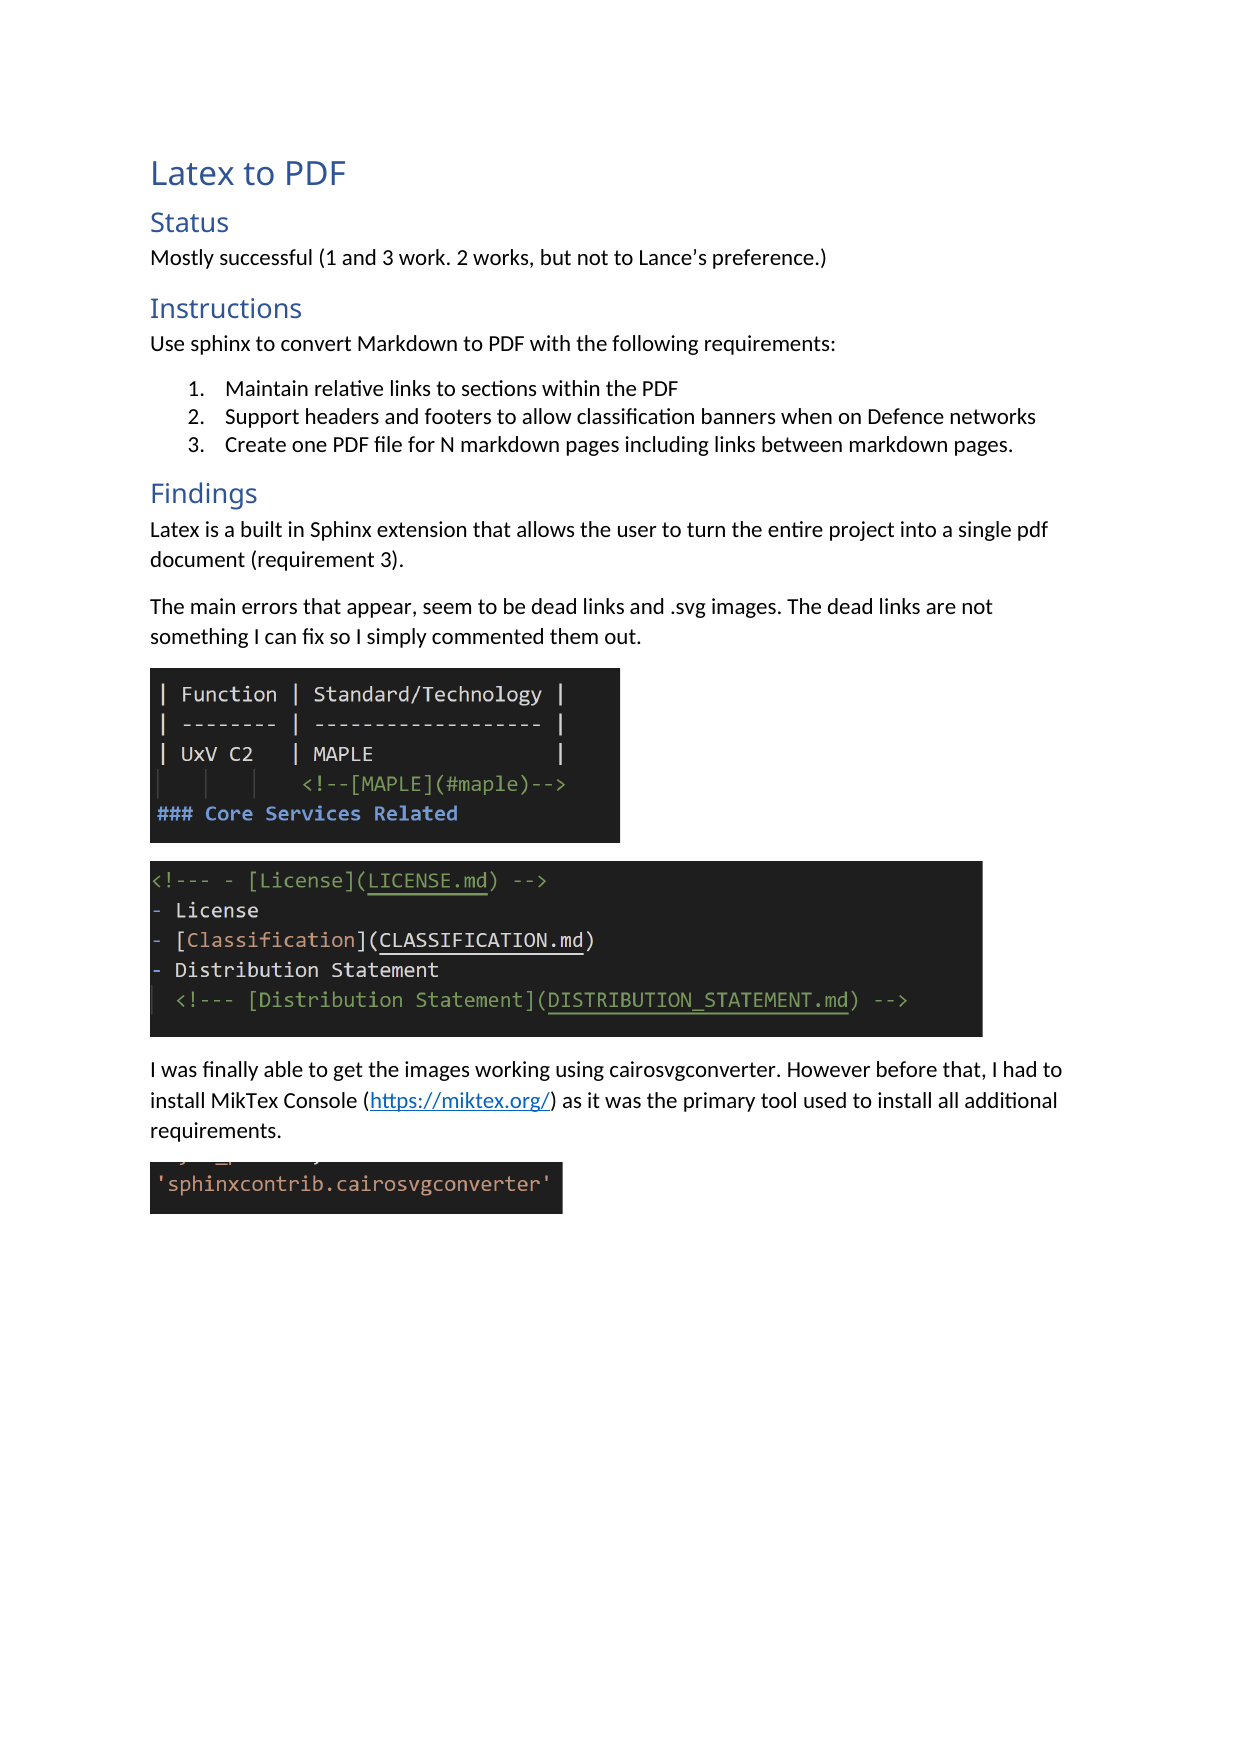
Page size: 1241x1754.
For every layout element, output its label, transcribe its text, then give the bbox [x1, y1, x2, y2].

list Support headers and footers to allow classification banners when on Defence networks [187, 402, 1090, 430]
text Latex is a built in Sphinx extension that allows the user to turn the entire project into a single pdf document (requirement 3). [150, 515, 1090, 573]
subtitle Status [150, 203, 1090, 240]
text Use sphinx to convert Markdown to PDF with the following requirements: [150, 329, 1090, 358]
text I was finally able to get the images working using cairosvgconverter. However before that, I had to install MikTex Console (https://miktex.org/) as it was the primary tool used to install all additional requirements. [150, 1056, 1090, 1144]
subtitle Instructions [150, 290, 1090, 327]
picture [150, 1162, 563, 1214]
list Create one PDF file for N markdown pages including links between markdown pages. [187, 430, 1090, 458]
list Maintain relative links to sections within the PDF [187, 374, 1090, 402]
text Mostly successful (1 and 3 work. 2 works, but not to Lance’s preference.) [150, 243, 1090, 271]
picture [150, 861, 983, 1037]
subtitle Latex to PDF [150, 150, 1090, 195]
text The main errors that appear, seem to be dead links and .svg images. The dead links are not something I can fix so I simply commented them out. [150, 592, 1090, 650]
picture [150, 668, 621, 843]
subtitle Findings [150, 475, 1090, 512]
